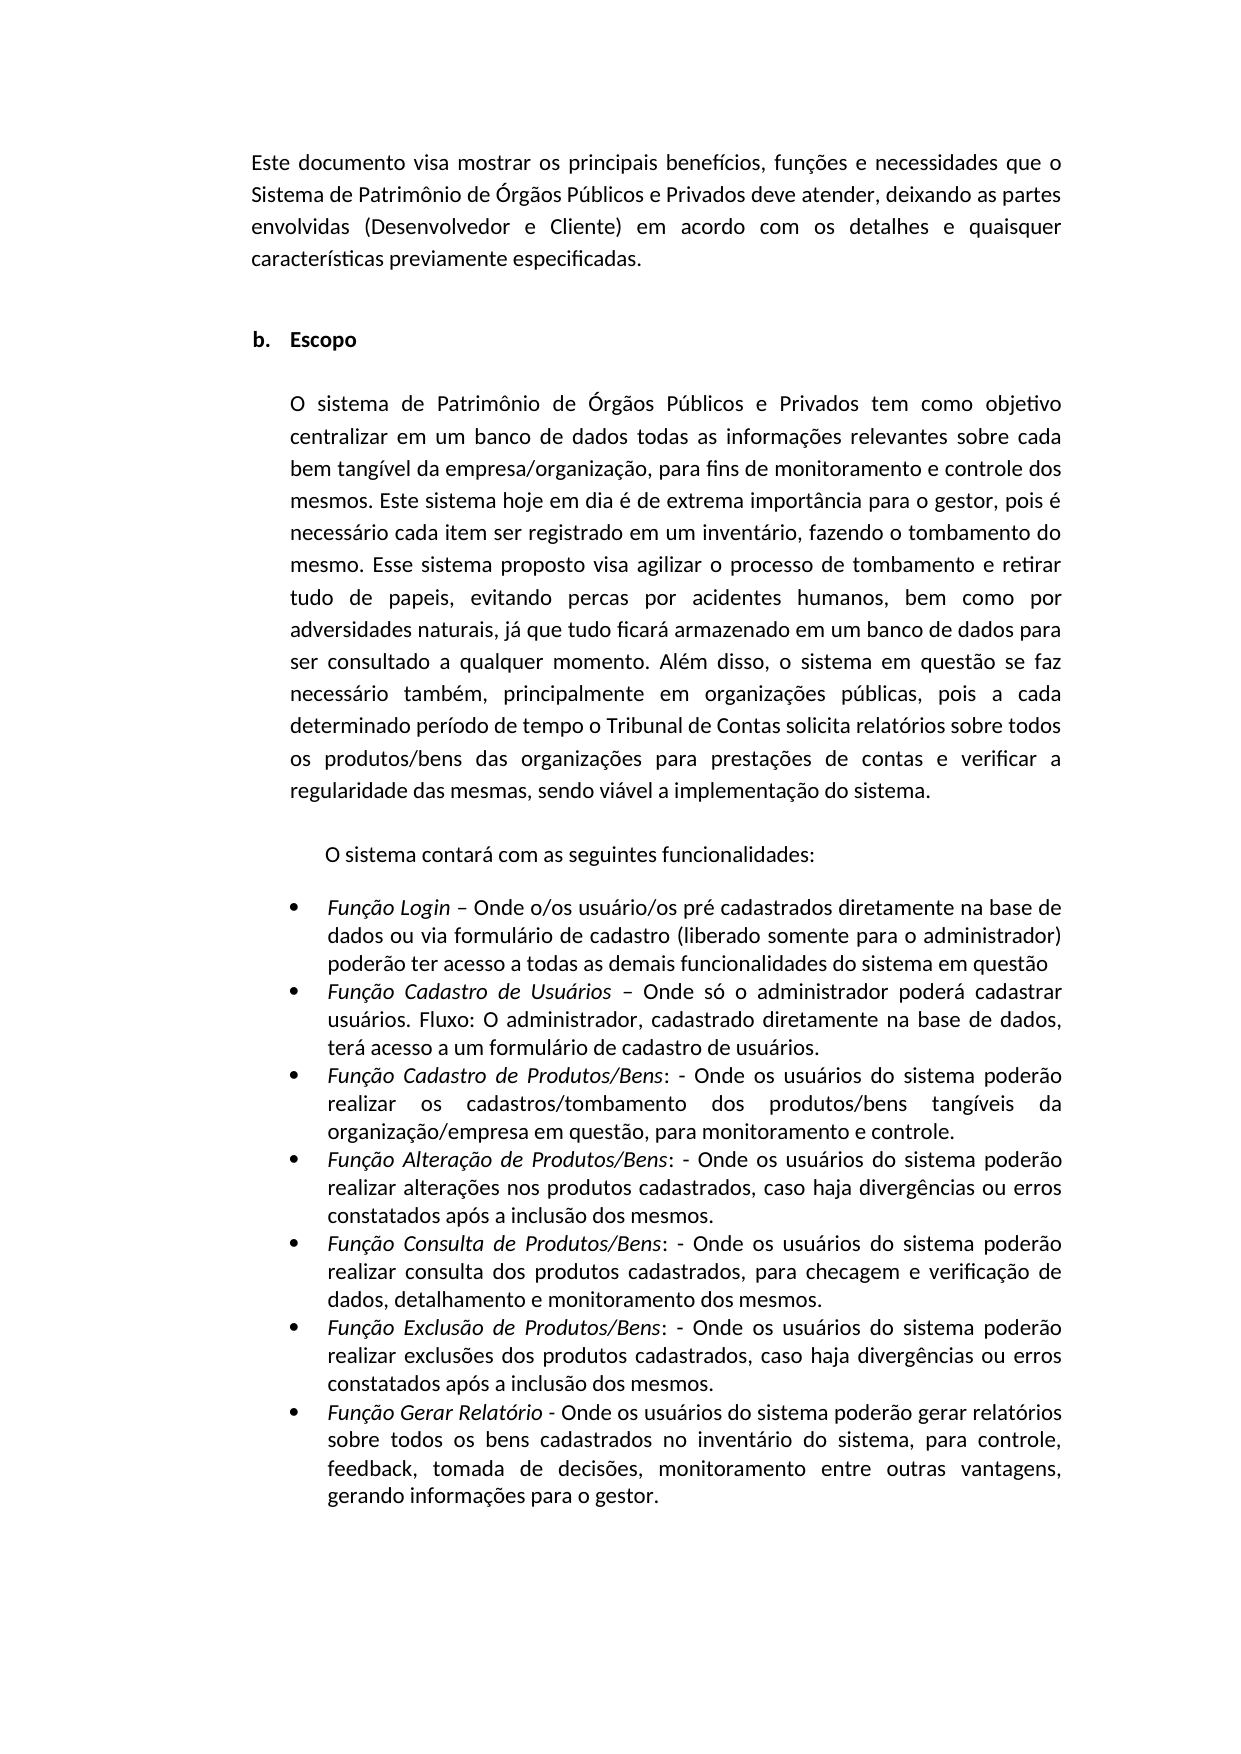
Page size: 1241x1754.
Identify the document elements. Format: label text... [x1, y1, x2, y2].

list O sistema contará com as seguintes funcionalidades: [290, 840, 1063, 868]
list Função Exclusão de Produtos/Bens: - Onde os usuários do sistema poderão realizar exclusões dos produtos cadastrados, caso haja divergências ou erros constatados após a inclusão dos mesmos. [290, 1313, 1063, 1398]
text Este documento visa mostrar os principais benefícios, funções e necessidades que o Sistema de Patrimônio de Órgãos Públicos e Privados deve atender, deixando as partes envolvidas (Desenvolvedor e Cliente) em acordo com os detalhes e quaisquer características previamente especificadas. [251, 148, 1063, 272]
list Função Login – Onde o/os usuário/os pré cadastrados diretamente na base de dados ou via formulário de cadastro (liberado somente para o administrador) poderão ter acesso a todas as demais funcionalidades do sistema em questão [290, 893, 1063, 977]
list Função Gerar Relatório - Onde os usuários do sistema poderão gerar relatórios sobre todos os bens cadastrados no inventário do sistema, para controle, feedback, tomada de decisões, monitoramento entre outras vantagens, gerando informações para o gestor. [290, 1398, 1063, 1510]
list Função Alteração de Produtos/Bens: - Onde os usuários do sistema poderão realizar alterações nos produtos cadastrados, caso haja divergências ou erros constatados após a inclusão dos mesmos. [290, 1145, 1063, 1229]
list Função Cadastro de Produtos/Bens: - Onde os usuários do sistema poderão realizar os cadastros/tombamento dos produtos/bens tangíveis da organização/empresa em questão, para monitoramento e controle. [290, 1061, 1063, 1145]
list Escopo [252, 325, 1063, 353]
list O sistema de Patrimônio de Órgãos Públicos e Privados tem como objetivo centralizar em um banco de dados todas as informações relevantes sobre cada bem tangível da empresa/organização, para fins de monitoramento e controle dos mesmos. Este sistema hoje em dia é de extrema importância para o gestor, pois é necessário cada item ser registrado em um inventário, fazendo o tombamento do mesmo. Esse sistema proposto visa agilizar o processo de tombamento e retirar tudo de papeis, evitando percas por acidentes humanos, bem como por adversidades naturais, já que tudo ficará armazenado em um banco de dados para ser consultado a qualquer momento. Além disso, o sistema em questão se faz necessário também, principalmente em organizações públicas, pois a cada determinado período de tempo o Tribunal de Contas solicita relatórios sobre todos os produtos/bens das organizações para prestações de contas e verificar a regularidade das mesmas, sendo viável a implementação do sistema. [290, 389, 1063, 804]
list Função Consulta de Produtos/Bens: - Onde os usuários do sistema poderão realizar consulta dos produtos cadastrados, para checagem e verificação de dados, detalhamento e monitoramento dos mesmos. [290, 1229, 1063, 1313]
list Função Cadastro de Usuários – Onde só o administrador poderá cadastrar usuários. Fluxo: O administrador, cadastrado diretamente na base de dados, terá acesso a um formulário de cadastro de usuários. [290, 977, 1063, 1061]
